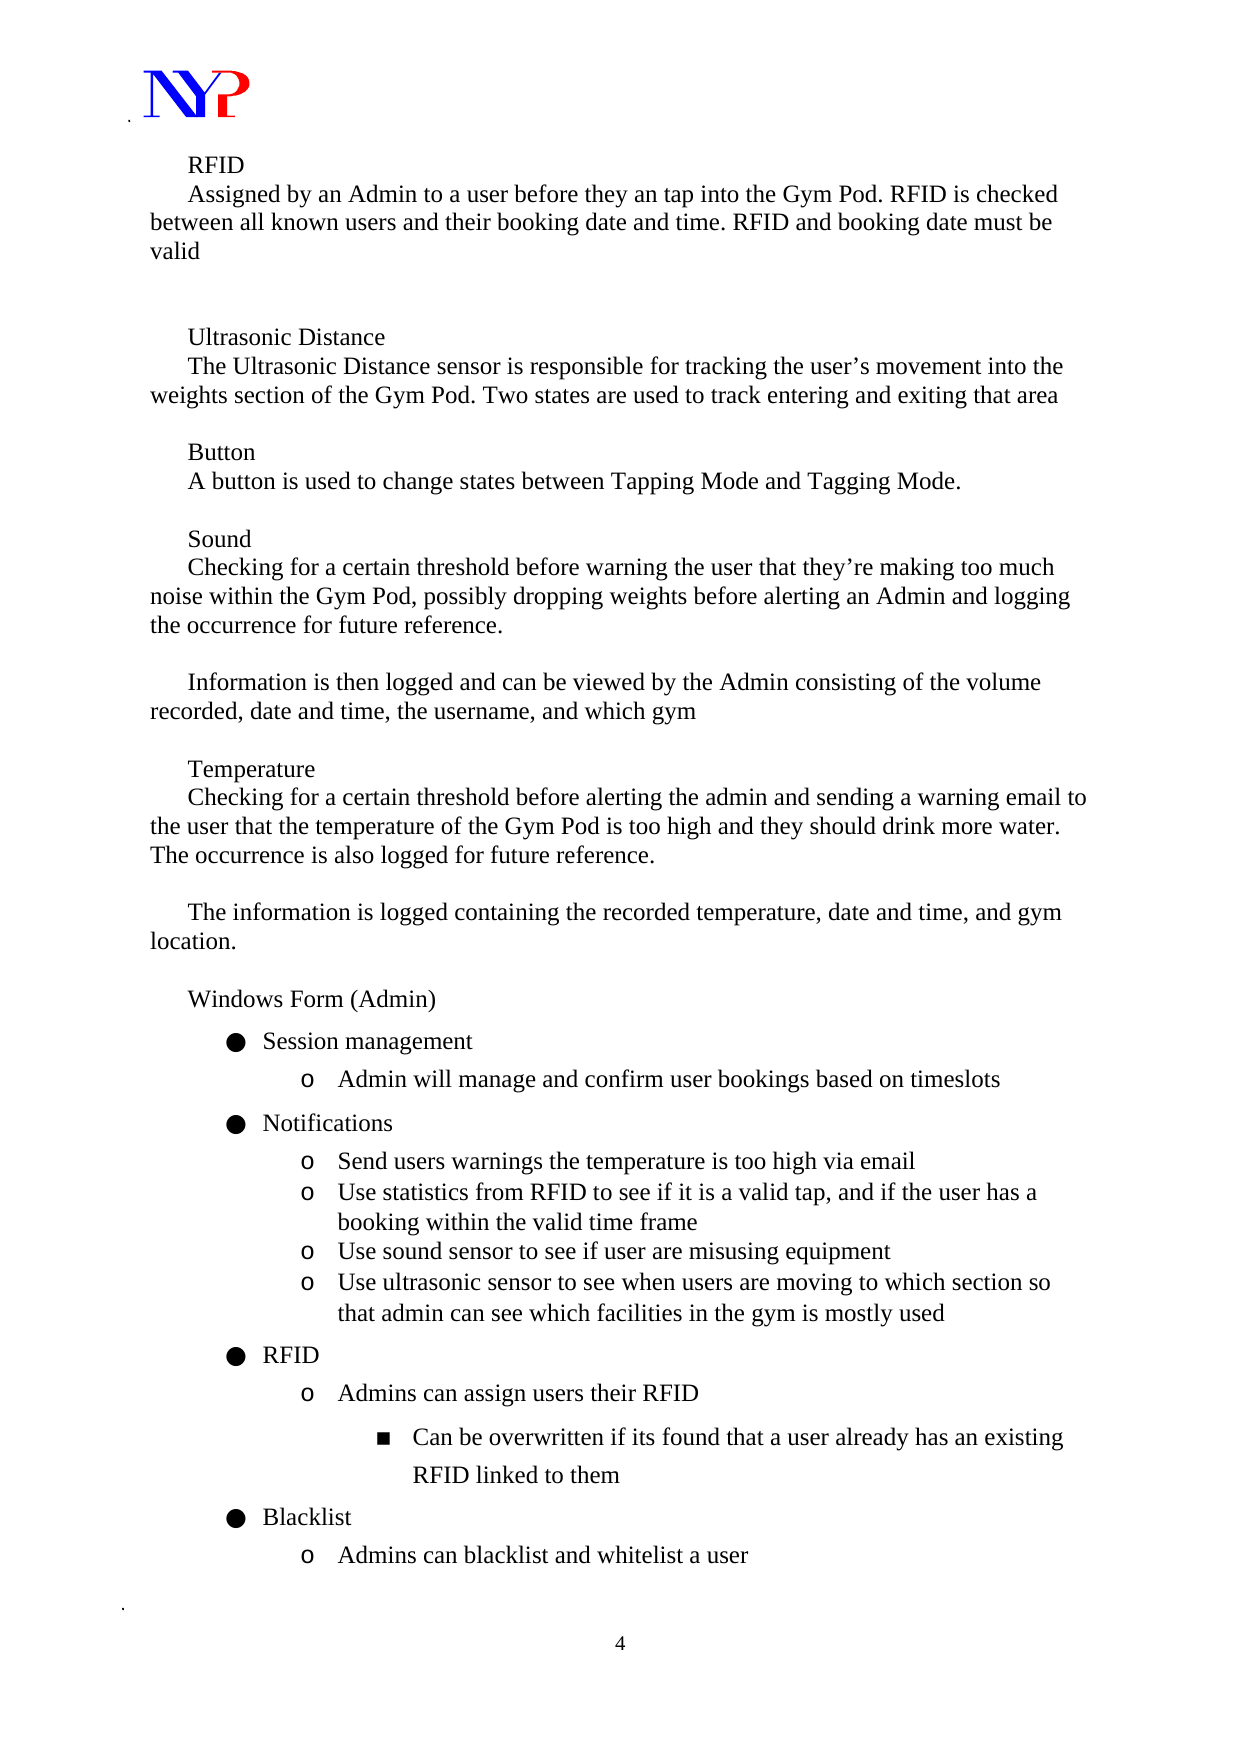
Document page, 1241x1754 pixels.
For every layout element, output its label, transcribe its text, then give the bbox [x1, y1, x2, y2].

text Sound [150, 524, 1090, 552]
text Windows Form (Admin) [150, 984, 1090, 1012]
list Admins can assign users their RFID [300, 1378, 1090, 1409]
list Send users warnings the temperature is too high via email [300, 1146, 1090, 1177]
text Checking for a certain threshold before alerting the admin and sending a warning email to the user that the temperature of the Gym Pod is too high and they should drink more water. The occurrence is also logged for future reference. [150, 782, 1090, 869]
text The information is logged containing the recorded temperature, date and time, and gym location. [150, 897, 1090, 955]
list Use ultrasonic sensor to see when users are moving to which section so that admin can see which facilities in the gym is mostly used [300, 1267, 1090, 1327]
list RFID [225, 1327, 1090, 1378]
list Can be overwritten if its found that a user already has an existing RFID linked to them [375, 1409, 1090, 1489]
text RFID [150, 150, 1090, 179]
list Admin will manage and confirm user bookings based on timeslots [300, 1064, 1090, 1094]
text A button is used to change states between Tapping Mode and Tagging Mode. [150, 466, 1090, 495]
text Ultrasonic Distance [150, 322, 1090, 351]
list Notifications [225, 1094, 1090, 1146]
list Admins can blacklist and whitelist a user [300, 1540, 1090, 1571]
text The Ultrasonic Distance sensor is responsible for tracking the user’s movement into the weights section of the Gym Pod. Two states are used to track entering and exiting that area [150, 351, 1090, 409]
list Use statistics from RFID to see if it is a valid tap, and if the user has a booking within the valid time frame [300, 1177, 1090, 1236]
text Temperature [150, 754, 1090, 782]
list Session management [225, 1012, 1090, 1064]
list Blacklist [225, 1489, 1090, 1540]
text Information is then logged and can be viewed by the Admin consisting of the volume recorded, date and time, the username, and which gym [150, 667, 1090, 725]
text Checking for a certain threshold before warning the user that they’re making too much noise within the Gym Pod, possibly dropping weights before alerting an Admin and logging the occurrence for future reference. [150, 552, 1090, 639]
text Assigned by an Admin to a user before they an tap into the Gym Pod. RFID is checked between all known users and their booking date and time. RFID and booking date must be valid [150, 179, 1090, 265]
list Use sound sensor to see if user are misusing equipment [300, 1236, 1090, 1267]
text Button [150, 437, 1090, 466]
